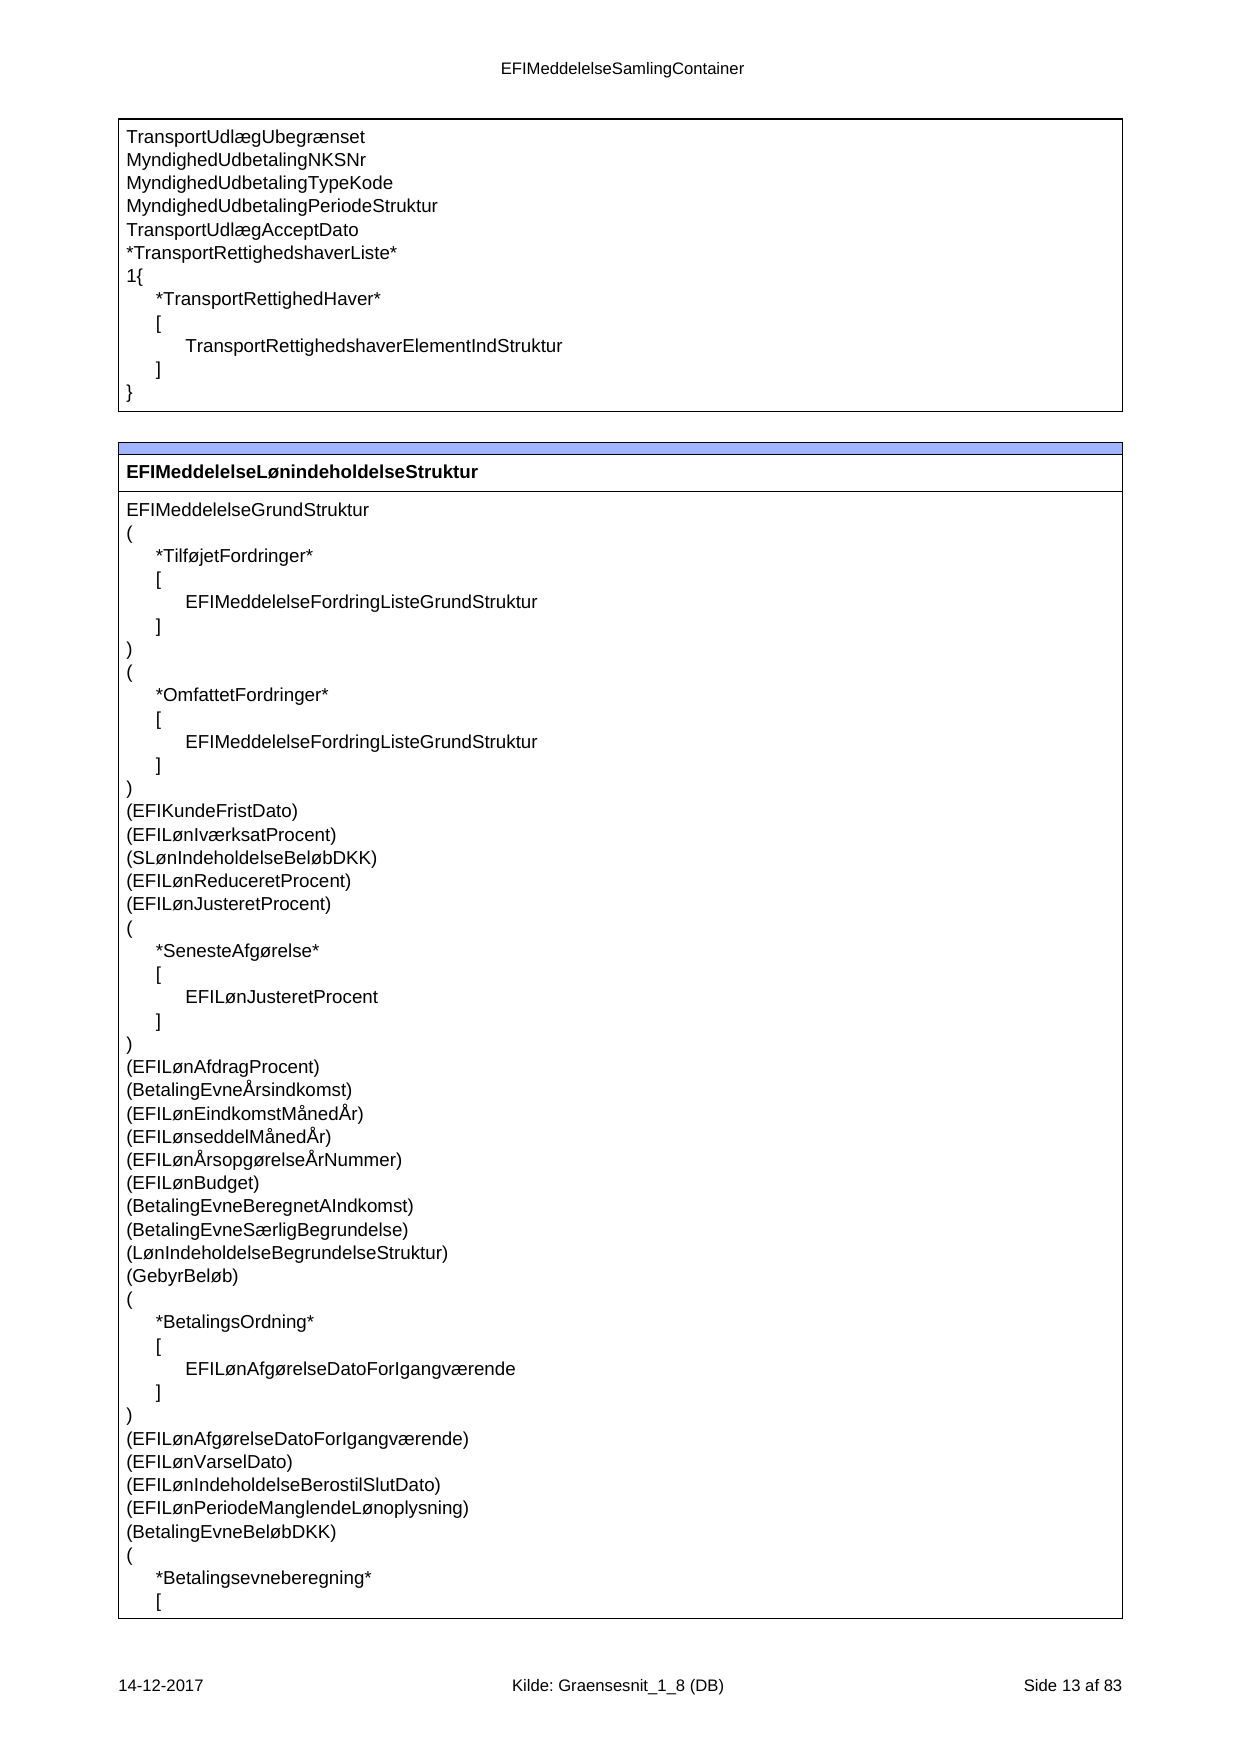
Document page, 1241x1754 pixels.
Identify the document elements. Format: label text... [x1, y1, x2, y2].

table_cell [119, 120, 1122, 411]
table_header [119, 443, 1122, 454]
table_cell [119, 492, 1122, 1618]
table_cell EFIMeddelelseLønindeholdelseStruktur [119, 455, 1122, 491]
